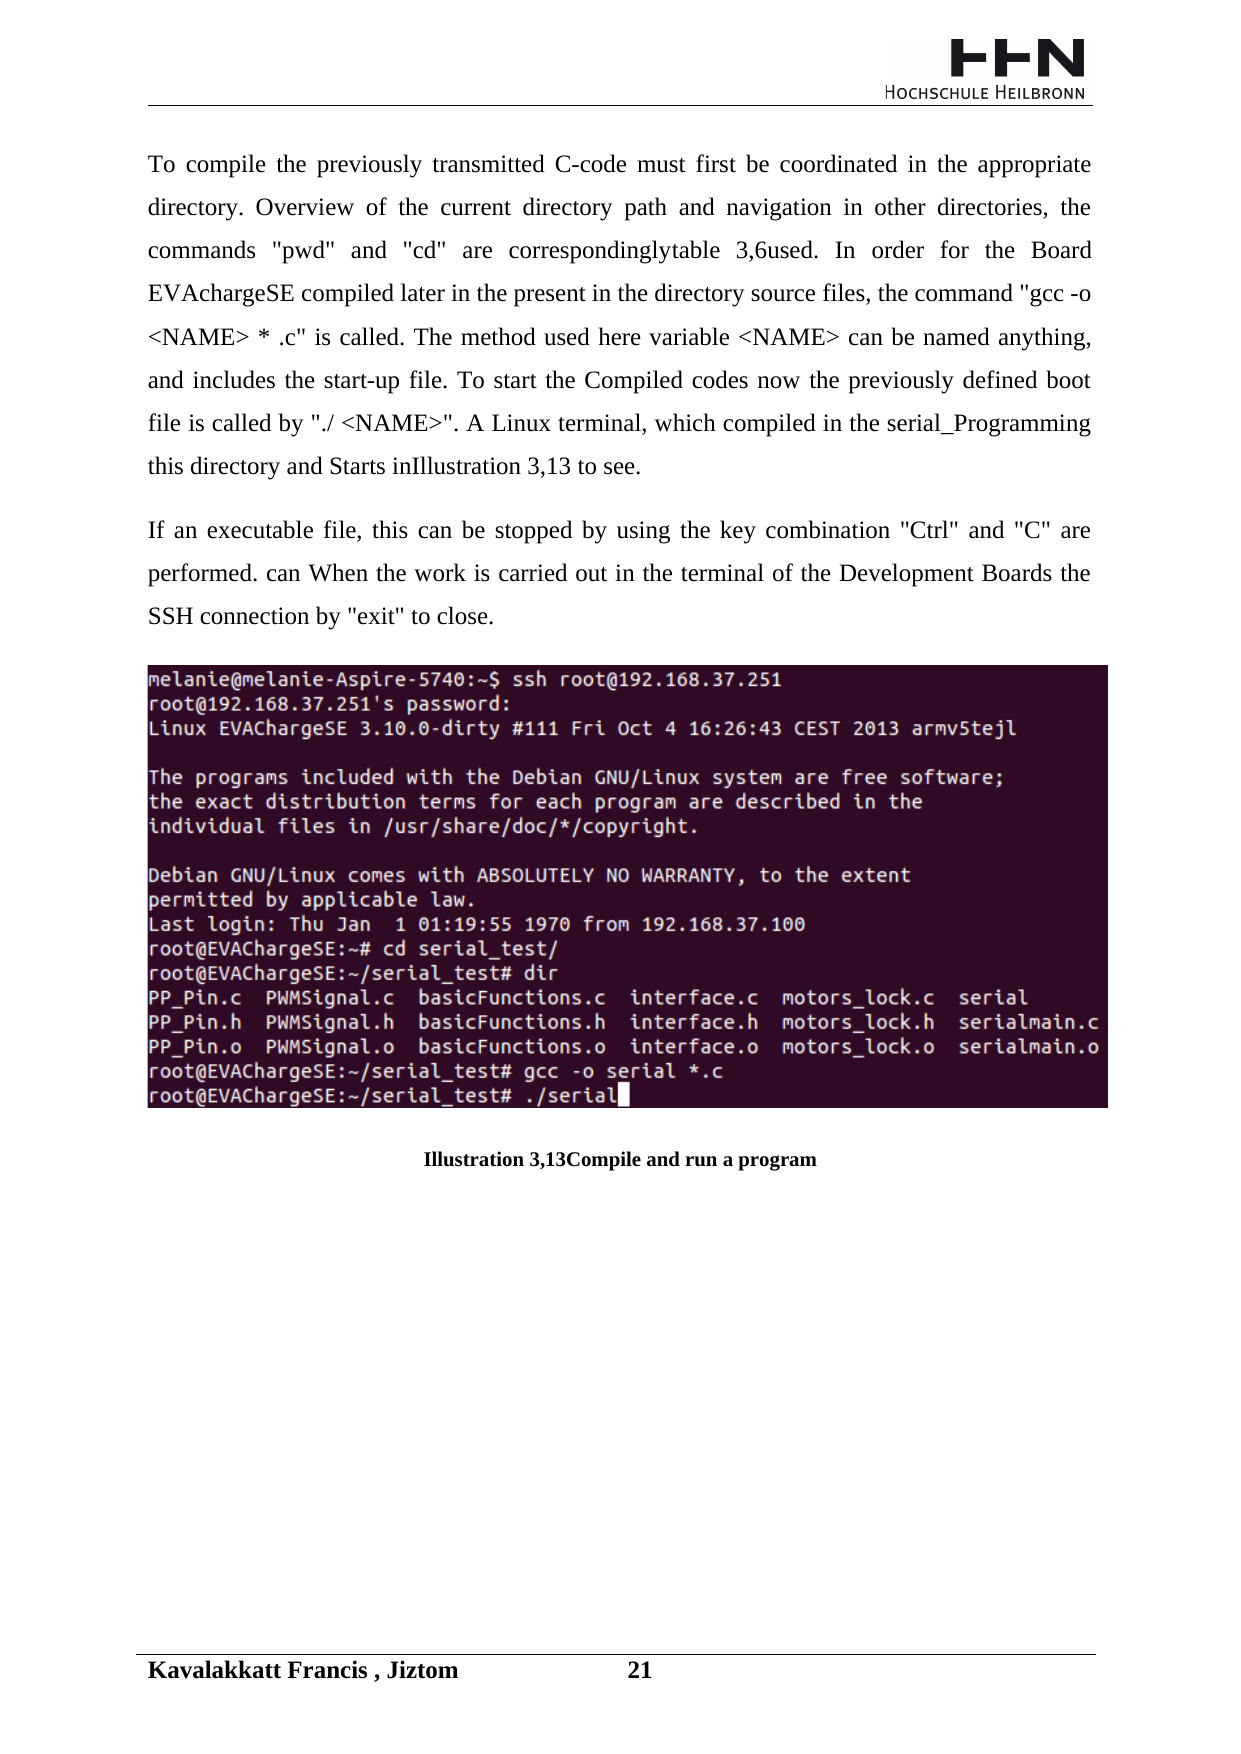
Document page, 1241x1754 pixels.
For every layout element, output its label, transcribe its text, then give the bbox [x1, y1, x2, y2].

text If an executable file, this can be stopped by using the key combination "Ctrl" and "C" are performed. can When the work is carried out in the terminal of the Development Boards the SSH connection by "exit" to close. [148, 515, 1093, 630]
picture [147, 665, 1108, 1108]
picture [885, 39, 1093, 105]
